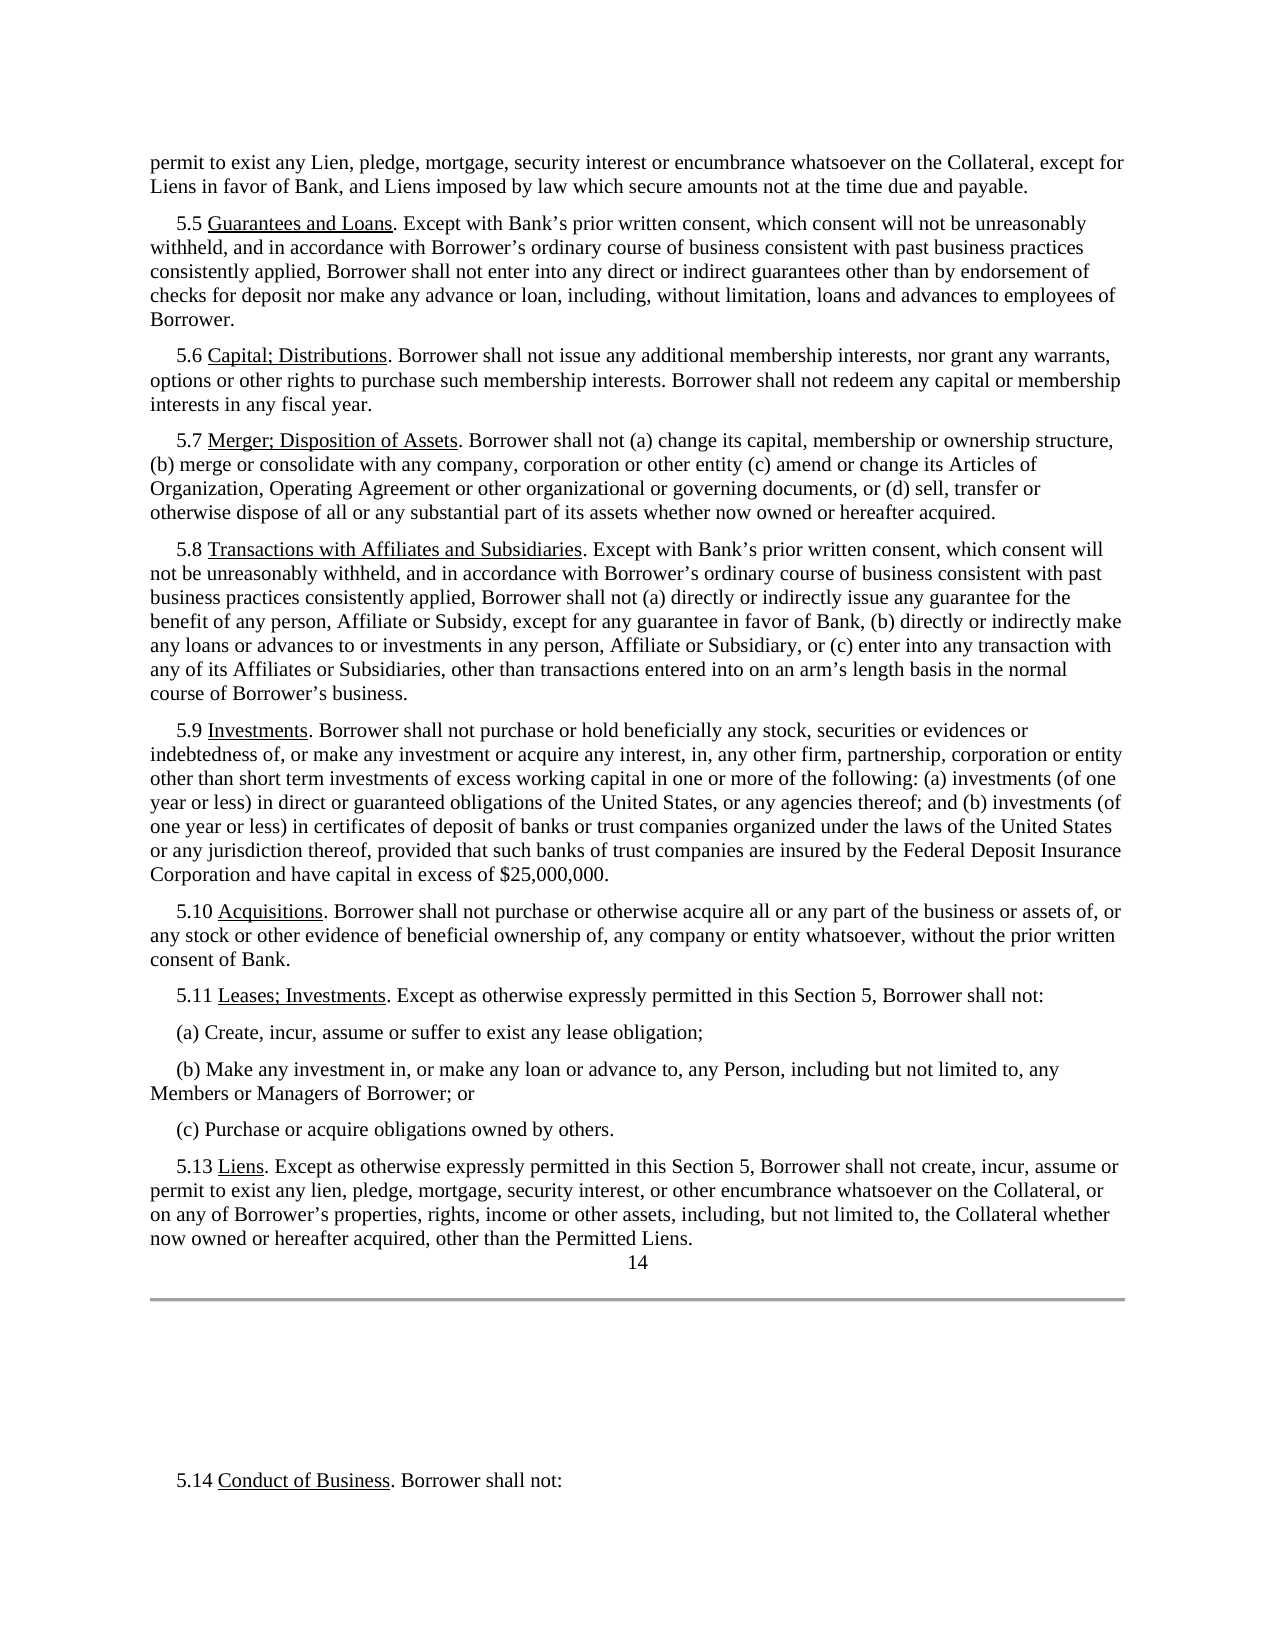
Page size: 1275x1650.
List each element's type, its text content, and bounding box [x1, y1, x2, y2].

text 5.11 Leases; Investments. Except as otherwise expressly permitted in this Section 5, Borrower shall not: [150, 983, 1125, 1007]
text 5.7 Merger; Disposition of Assets. Borrower shall not (a) change its capital, membership or ownership structure, (b) merge or consolidate with any company, corporation or other entity (c) amend or change its Articles of Organization, Operating Agreement or other organizational or governing documents, or (d) sell, transfer or otherwise dispose of all or any substantial part of its assets whether now owned or hereafter acquired. [150, 428, 1125, 524]
text (b) Make any investment in, or make any loan or advance to, any Person, including but not limited to, any Members or Managers of Borrower; or [150, 1057, 1125, 1105]
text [150, 150, 1125, 198]
text 5.5 Guarantees and Loans. Except with Bank’s prior written consent, which consent will not be unreasonably withheld, and in accordance with Borrower’s ordinary course of business consistent with past business practices consistently applied, Borrower shall not enter into any direct or indirect guarantees other than by endorsement of checks for deposit nor make any advance or loan, including, without limitation, loans and advances to employees of Borrower. [150, 211, 1125, 331]
text 5.6 Capital; Distributions. Borrower shall not issue any additional membership interests, nor grant any warrants, options or other rights to purchase such membership interests. Borrower shall not redeem any capital or membership interests in any fiscal year. [150, 343, 1125, 416]
text 5.8 Transactions with Affiliates and Subsidiaries. Except with Bank’s prior written consent, which consent will not be unreasonably withheld, and in accordance with Borrower’s ordinary course of business consistent with past business practices consistently applied, Borrower shall not (a) directly or indirectly issue any guarantee for the benefit of any person, Affiliate or Subsidy, except for any guarantee in favor of Bank, (b) directly or indirectly make any loans or advances to or investments in any person, Affiliate or Subsidiary, or (c) enter into any transaction with any of its Affiliates or Subsidiaries, other than transactions entered into on an arm’s length basis in the normal course of Borrower’s business. [150, 537, 1125, 705]
text (a) Create, incur, assume or suffer to exist any lease obligation; [150, 1020, 1125, 1044]
text 5.13 Liens. Except as otherwise expressly permitted in this Section 5, Borrower shall not create, incur, assume or permit to exist any lien, pledge, mortgage, security interest, or other encumbrance whatsoever on the Collateral, or on any of Borrower’s properties, rights, income or other assets, including, but not limited to, the Collateral whether now owned or hereafter acquired, other than the Permitted Liens. [150, 1154, 1125, 1250]
text (c) Purchase or acquire obligations owned by others. [150, 1117, 1125, 1141]
text 14 [150, 1250, 1125, 1274]
text 5.10 Acquisitions. Borrower shall not purchase or otherwise acquire all or any part of the business or assets of, or any stock or other evidence of beneficial ownership of, any company or entity whatsoever, without the prior written consent of Bank. [150, 899, 1125, 971]
text 5.9 Investments. Borrower shall not purchase or hold beneficially any stock, securities or evidences or indebtedness of, or make any investment or acquire any interest, in, any other firm, partnership, corporation or entity other than short term investments of excess working capital in one or more of the following: (a) investments (of one year or less) in direct or guaranteed obligations of the United States, or any agencies thereof; and (b) investments (of one year or less) in certificates of deposit of banks or trust companies organized under the laws of the United States or any jurisdiction thereof, provided that such banks of trust companies are insured by the Federal Deposit Insurance Corporation and have capital in excess of $25,000,000. [150, 718, 1125, 886]
text 5.14 Conduct of Business. Borrower shall not: [150, 1468, 1125, 1492]
